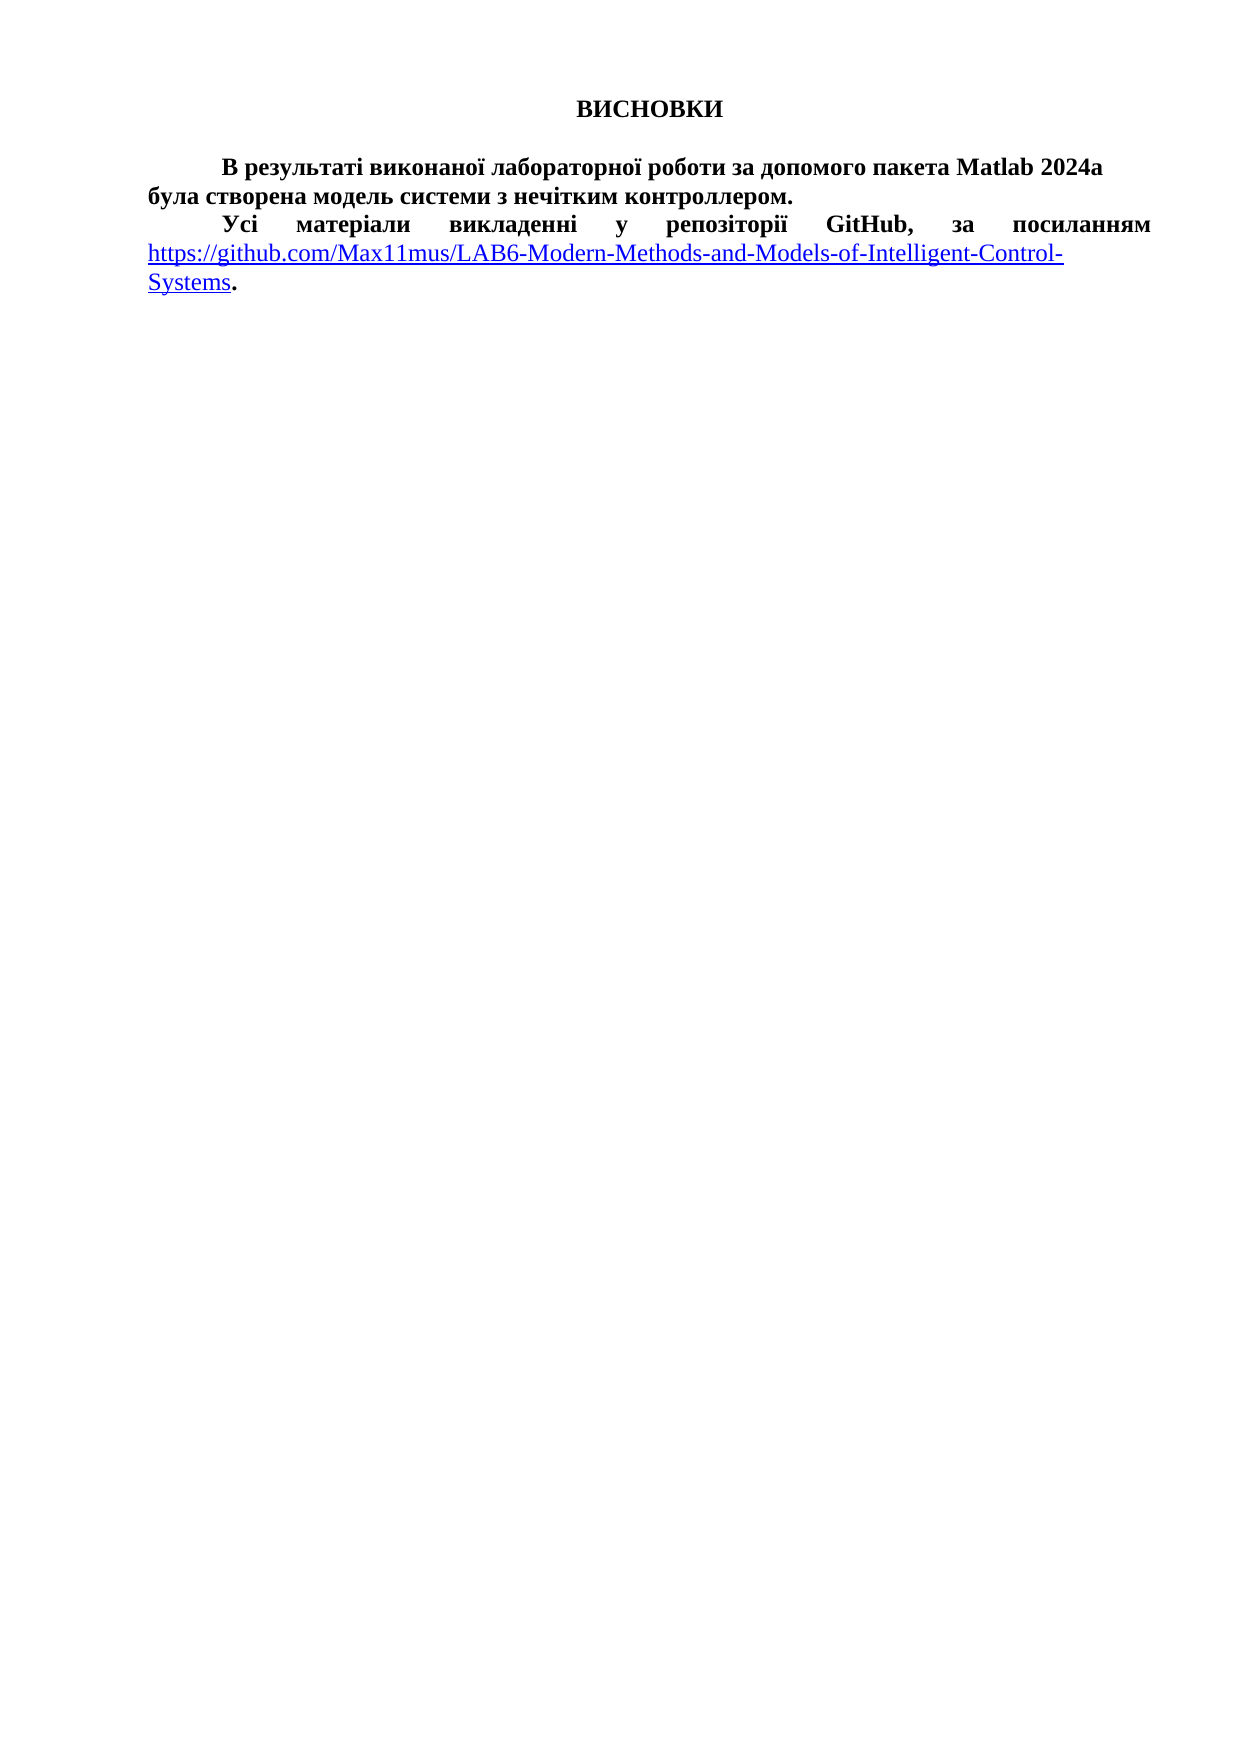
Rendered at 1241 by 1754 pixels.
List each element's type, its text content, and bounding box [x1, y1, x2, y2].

text Усі матеріали викладенні у репозіторії GitHub, за посиланням https://github.com/Max11mus/LAB6-Modern-Methods-and-Models-of-Intelligent-Control-Systems. [148, 209, 1152, 296]
text ВИСНОВКИ [148, 94, 1152, 123]
text В результаті виконаної лабораторної роботи за допомого пакета Matlab 2024a була створена модель системи з нечітким контроллером. [148, 152, 1152, 209]
